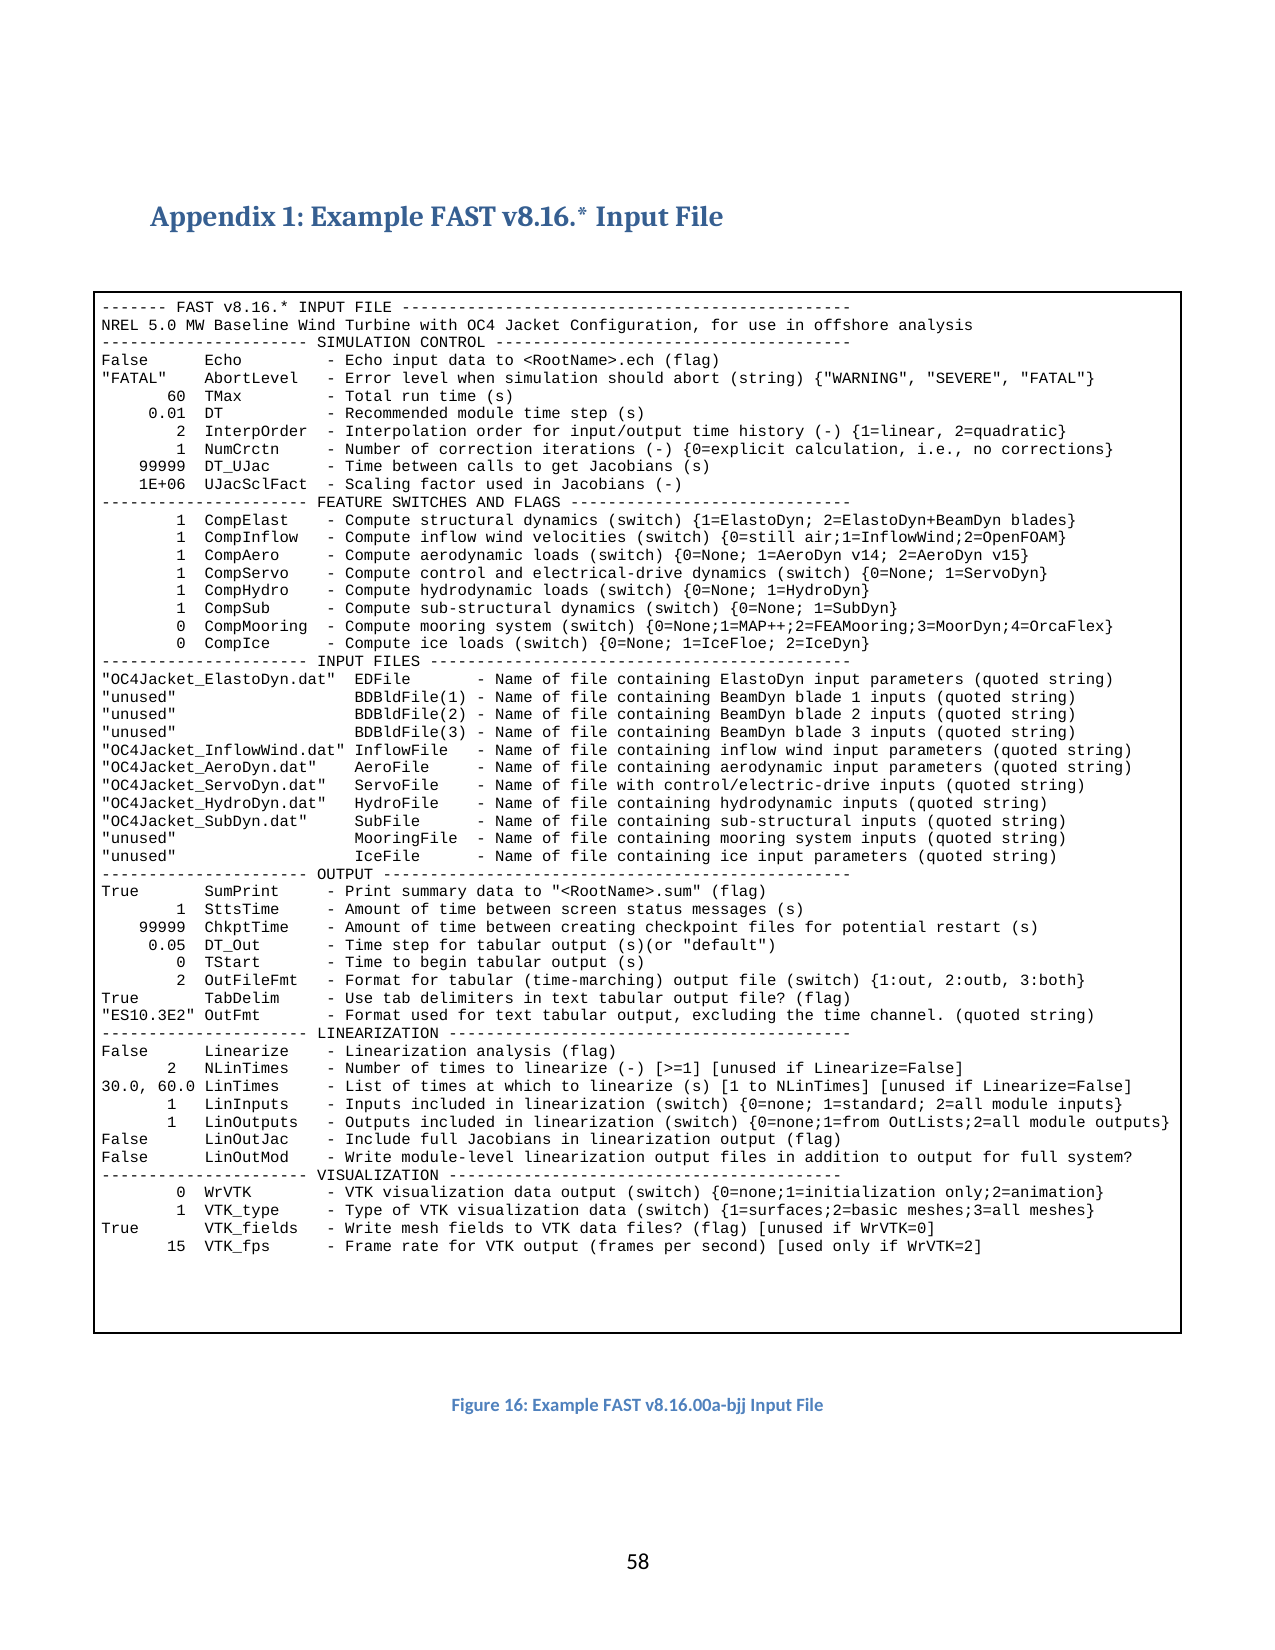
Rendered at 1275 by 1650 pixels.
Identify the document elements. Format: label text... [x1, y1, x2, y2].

subtitle Appendix A: Example FAST v8.16.* Input File [150, 200, 1125, 233]
text Figure 16: Example FAST v8.16.00a-bjj Input File [150, 292, 1125, 1417]
